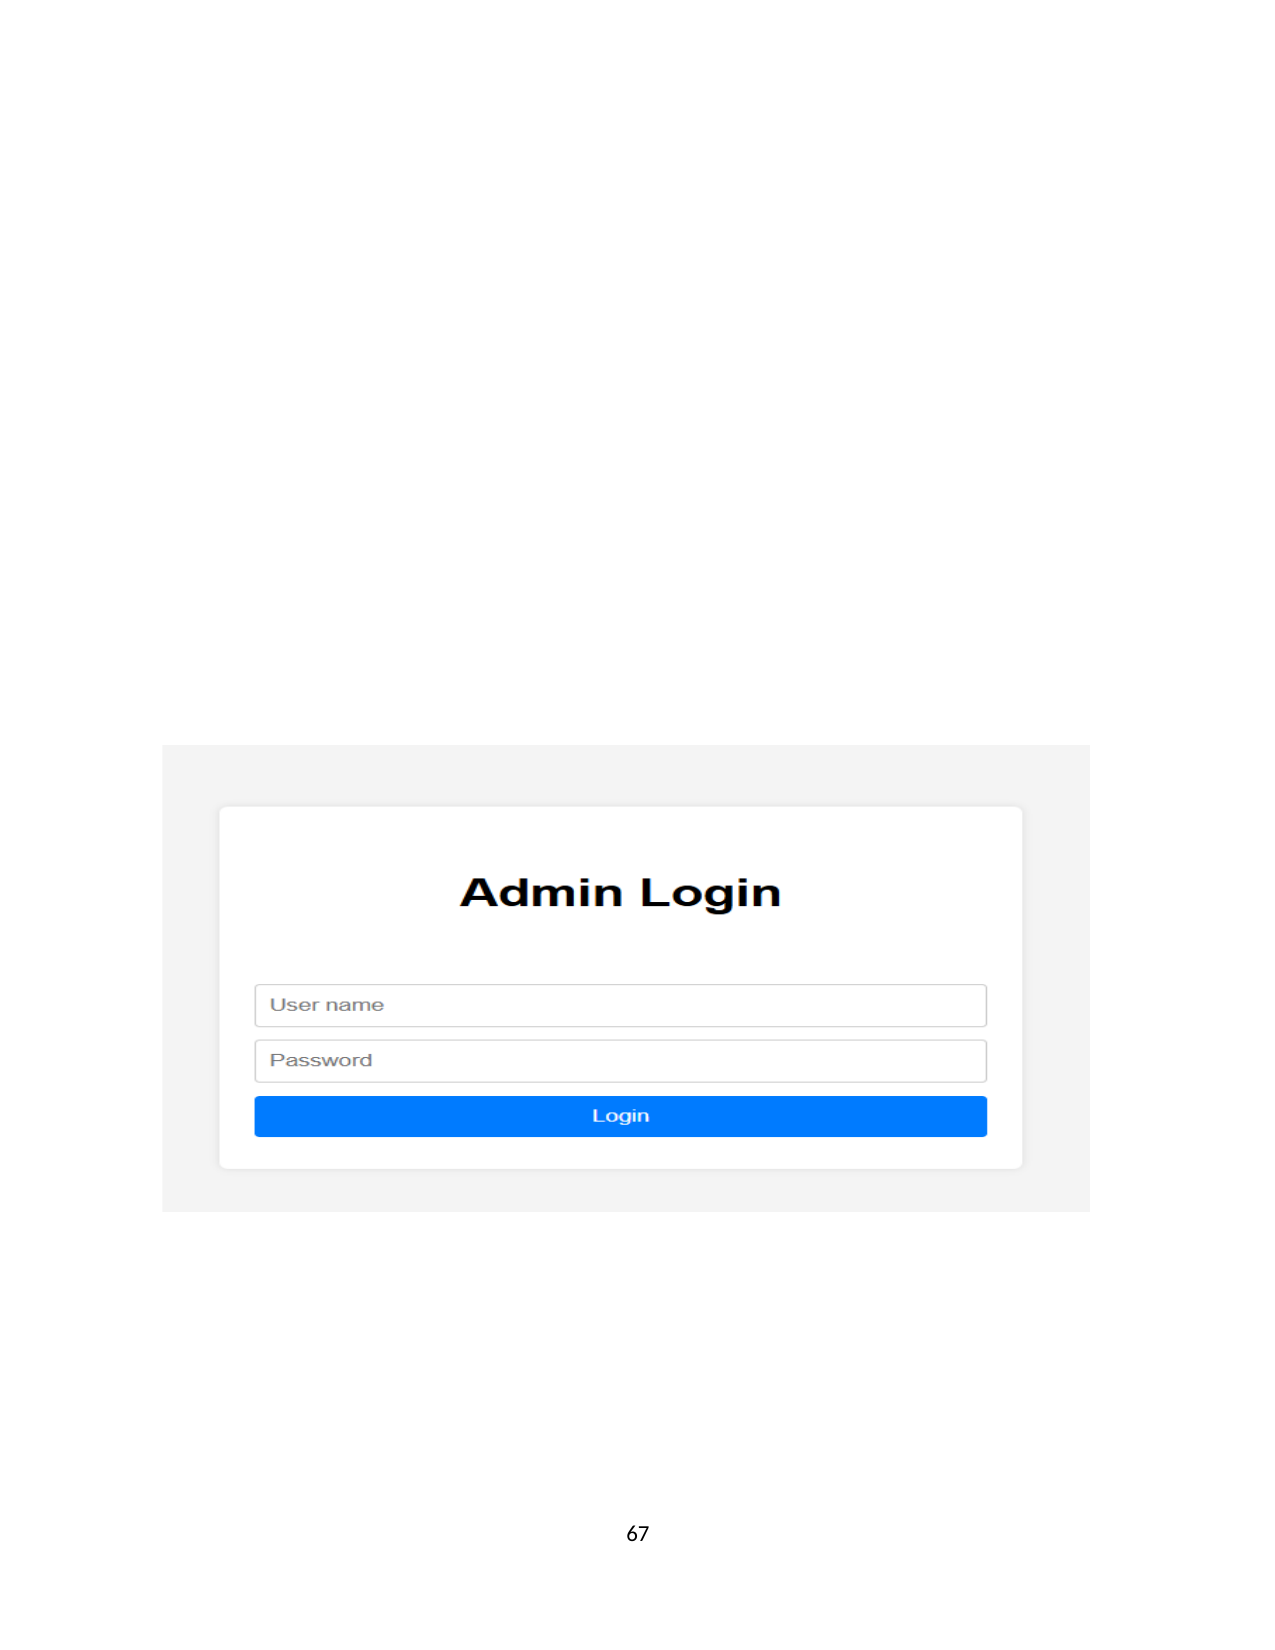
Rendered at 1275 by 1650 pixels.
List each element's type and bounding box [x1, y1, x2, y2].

picture [162, 745, 1090, 1212]
